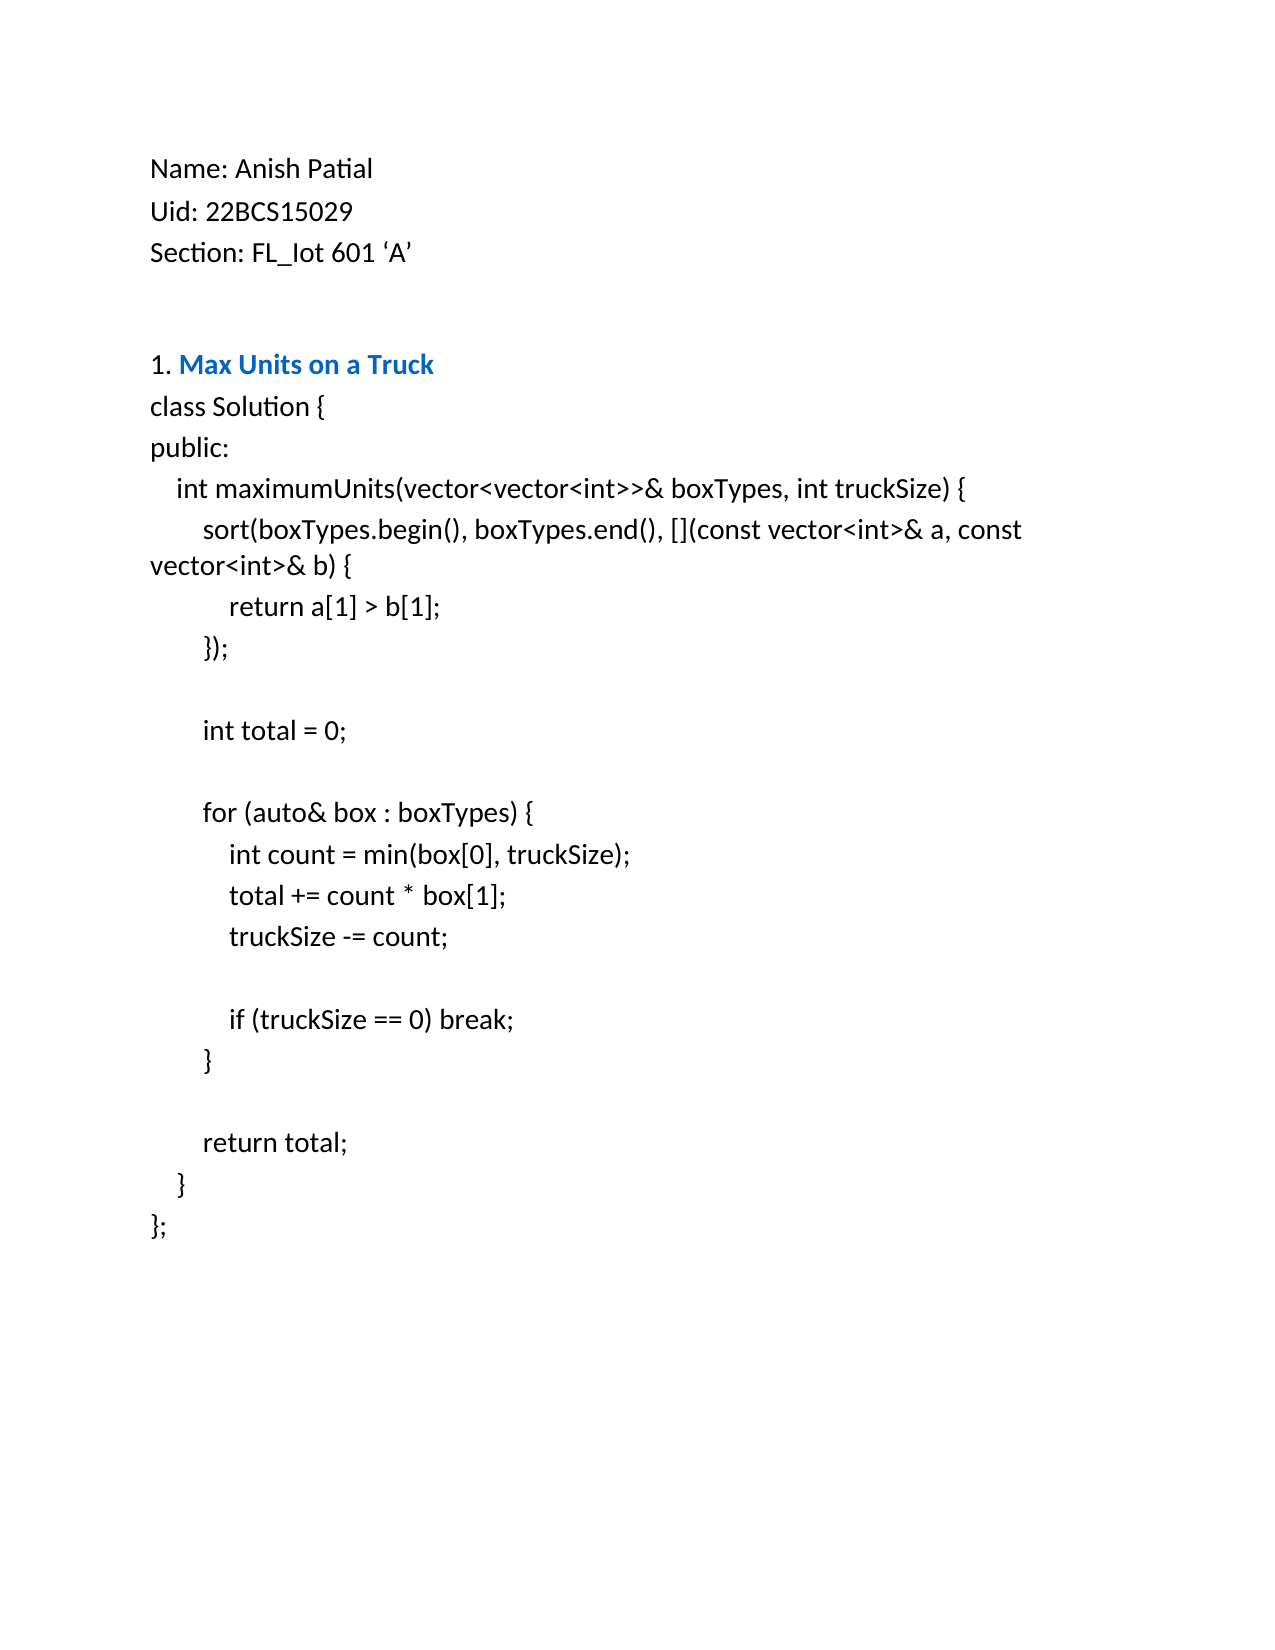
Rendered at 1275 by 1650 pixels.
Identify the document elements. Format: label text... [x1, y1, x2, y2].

text } [150, 1042, 1125, 1078]
text sort(boxTypes.begin(), boxTypes.end(), [](const vector<int>& a, const vector<int>& b) { [150, 511, 1125, 583]
text truckSize -= count; [150, 918, 1125, 954]
text total += count * box[1]; [150, 877, 1125, 913]
text Name: Anish Patial [150, 150, 473, 186]
text }); [150, 629, 1125, 665]
text int maximumUnits(vector<vector<int>>& boxTypes, int truckSize) { [150, 470, 1125, 506]
text if (truckSize == 0) break; [150, 1001, 1125, 1036]
text for (auto& box : boxTypes) { [150, 794, 1125, 830]
text Section: FL_Iot 601 ‘A’ [150, 234, 1125, 269]
text int total = 0; [150, 712, 1125, 748]
text } [150, 1166, 1125, 1201]
text int count = min(box[0], truckSize); [150, 836, 1125, 871]
text }; [150, 1207, 1125, 1243]
text Uid: 22BCS15029 [150, 193, 473, 229]
text return total; [150, 1124, 1125, 1160]
text class Solution { [150, 388, 1125, 423]
subtitle Max Units on a Truck [150, 346, 1125, 382]
text return a[1] > b[1]; [150, 588, 1125, 624]
text public: [150, 429, 1125, 464]
